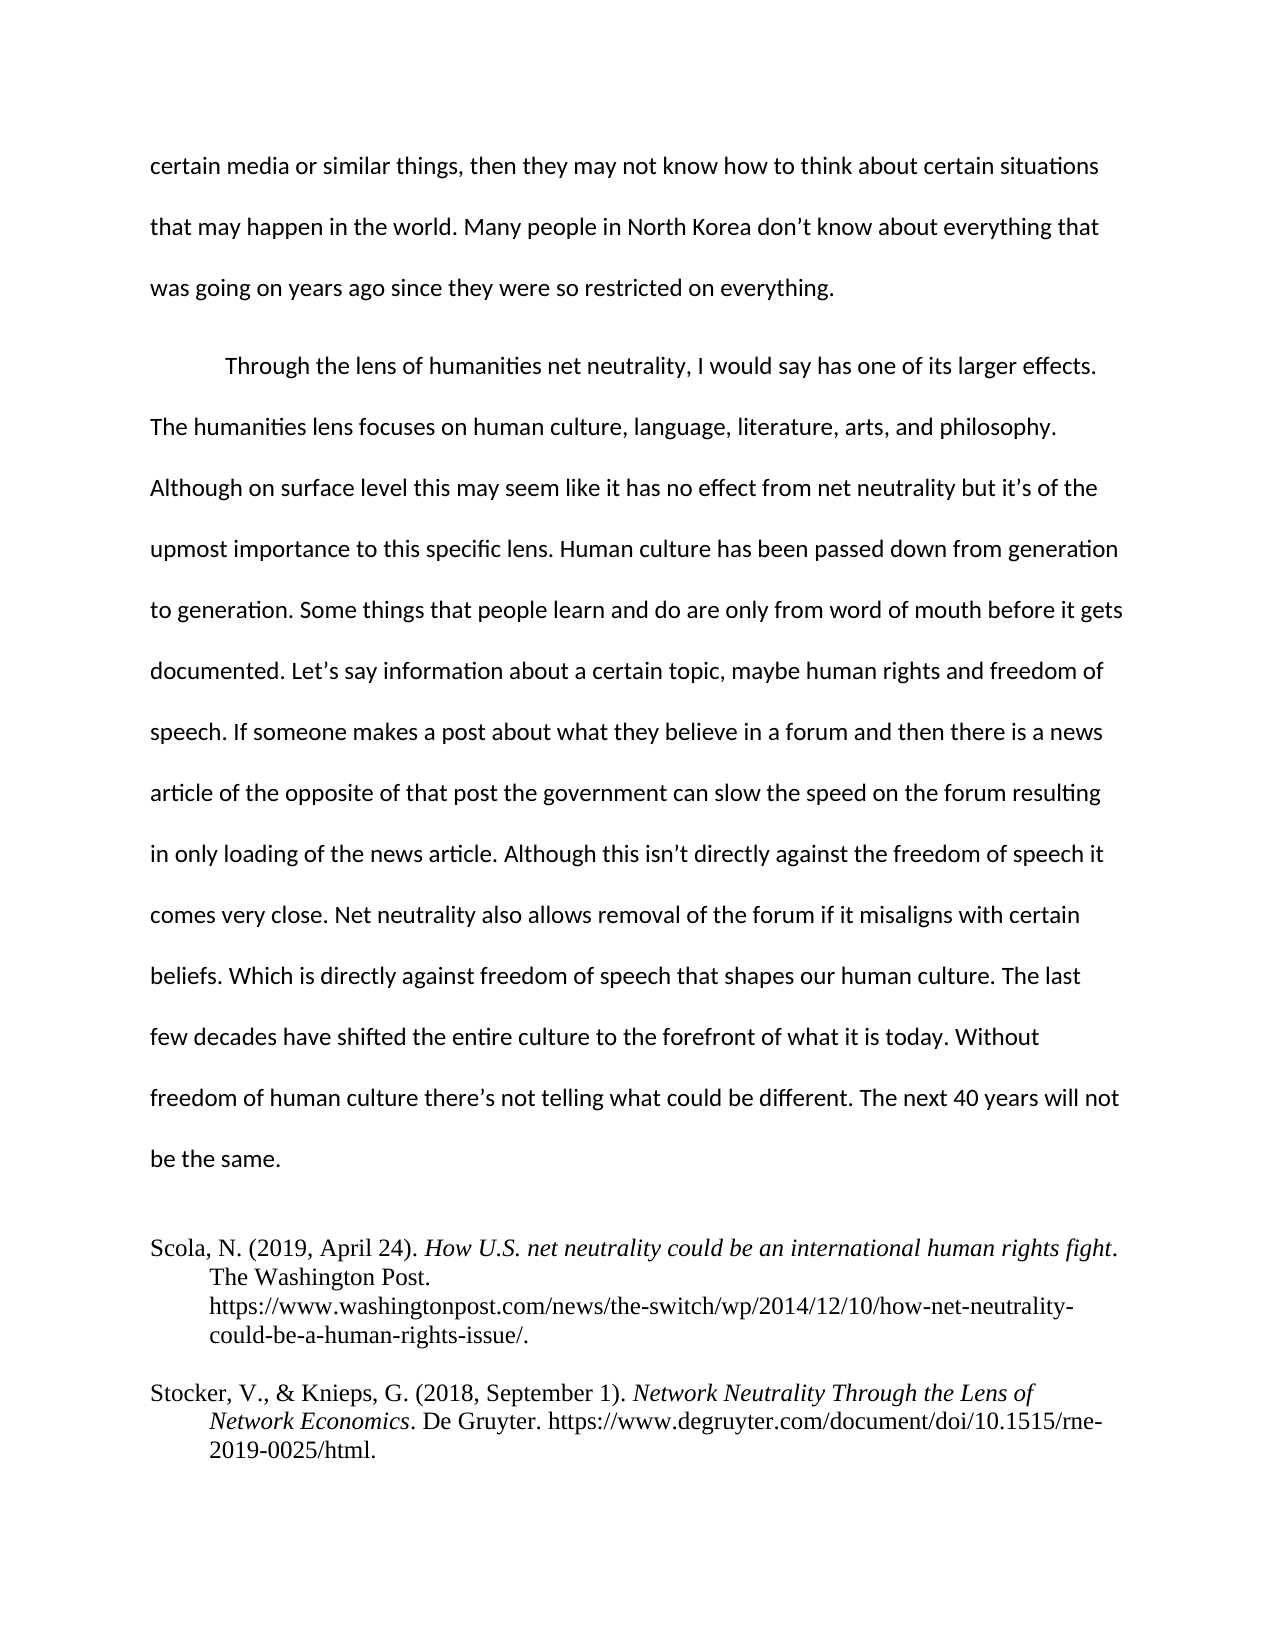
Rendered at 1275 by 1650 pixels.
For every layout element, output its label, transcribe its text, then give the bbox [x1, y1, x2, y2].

text Stocker, V., & Knieps, G. (2018, September 1). Network Neutrality Through the Lens of Network Economics. De Gruyter. https://www.degruyter.com/document/doi/10.1515/rne-2019-0025/html. [150, 1378, 1125, 1464]
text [150, 150, 1125, 303]
text Through the lens of humanities net neutrality, I would say has one of its larger effects. The humanities lens focuses on human culture, language, literature, arts, and philosophy. Although on surface level this may seem like it has no effect from net neutrality but it’s of the upmost importance to this specific lens. Human culture has been passed down from generation to generation. Some things that people learn and do are only from word of mouth before it gets documented. Let’s say information about a certain topic, maybe human rights and freedom of speech. If someone makes a post about what they believe in a forum and then there is a news article of the opposite of that post the government can slow the speed on the forum resulting in only loading of the news article. Although this isn’t directly against the freedom of speech it comes very close. Net neutrality also allows removal of the forum if it misaligns with certain beliefs. Which is directly against freedom of speech that shapes our human culture. The last few decades have shifted the entire culture to the forefront of what it is today. Without freedom of human culture there’s not telling what could be different. The next 40 years will not be the same. [150, 350, 1125, 1174]
text Scola, N. (2019, April 24). How U.S. net neutrality could be an international human rights fight. The Washington Post. https://www.washingtonpost.com/news/the-switch/wp/2014/12/10/how-net-neutrality-could-be-a-human-rights-issue/. [150, 1233, 1125, 1348]
